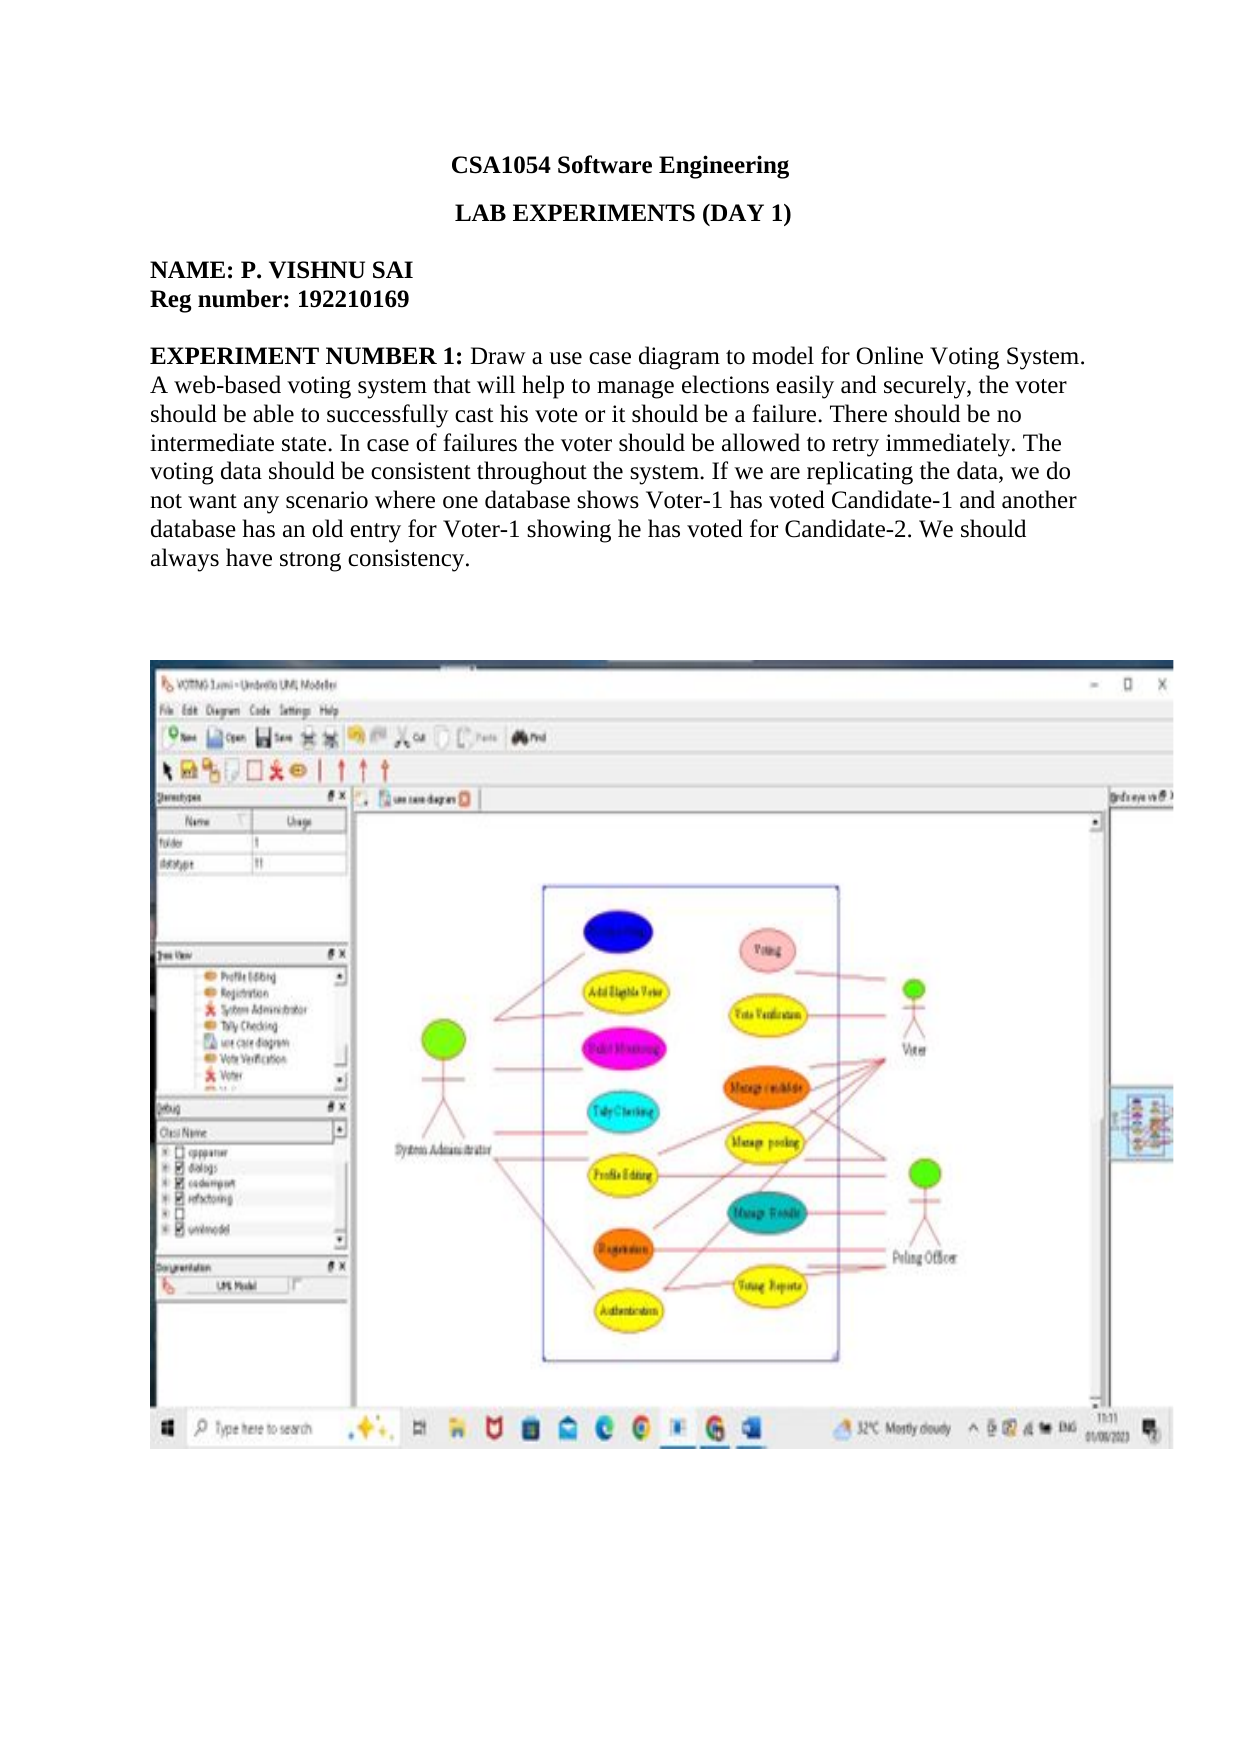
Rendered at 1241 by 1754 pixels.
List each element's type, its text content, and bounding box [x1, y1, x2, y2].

text Reg number: 192210169 [150, 284, 1090, 313]
text CSA1054 Software Engineering [150, 150, 1090, 179]
text NAME: P. VISHNU SAI [150, 255, 1090, 284]
text EXPERIMENT NUMBER 1: Draw a use case diagram to model for Online Voting System. A web-based voting system that will help to manage elections easily and securely, the voter should be able to successfully cast his vote or it should be a failure. There should be no intermediate state. In case of failures the voter should be allowed to retry immediately. The voting data should be consistent throughout the system. If we are replicating the data, we do not want any scenario where one database shows Voter-1 has voted Candidate-1 and another database has an old entry for Voter-1 showing he has voted for Candidate-2. We should always have strong consistency. [150, 341, 1090, 571]
picture [150, 660, 1174, 1449]
text LAB EXPERIMENTS (DAY 1) [150, 198, 1090, 226]
